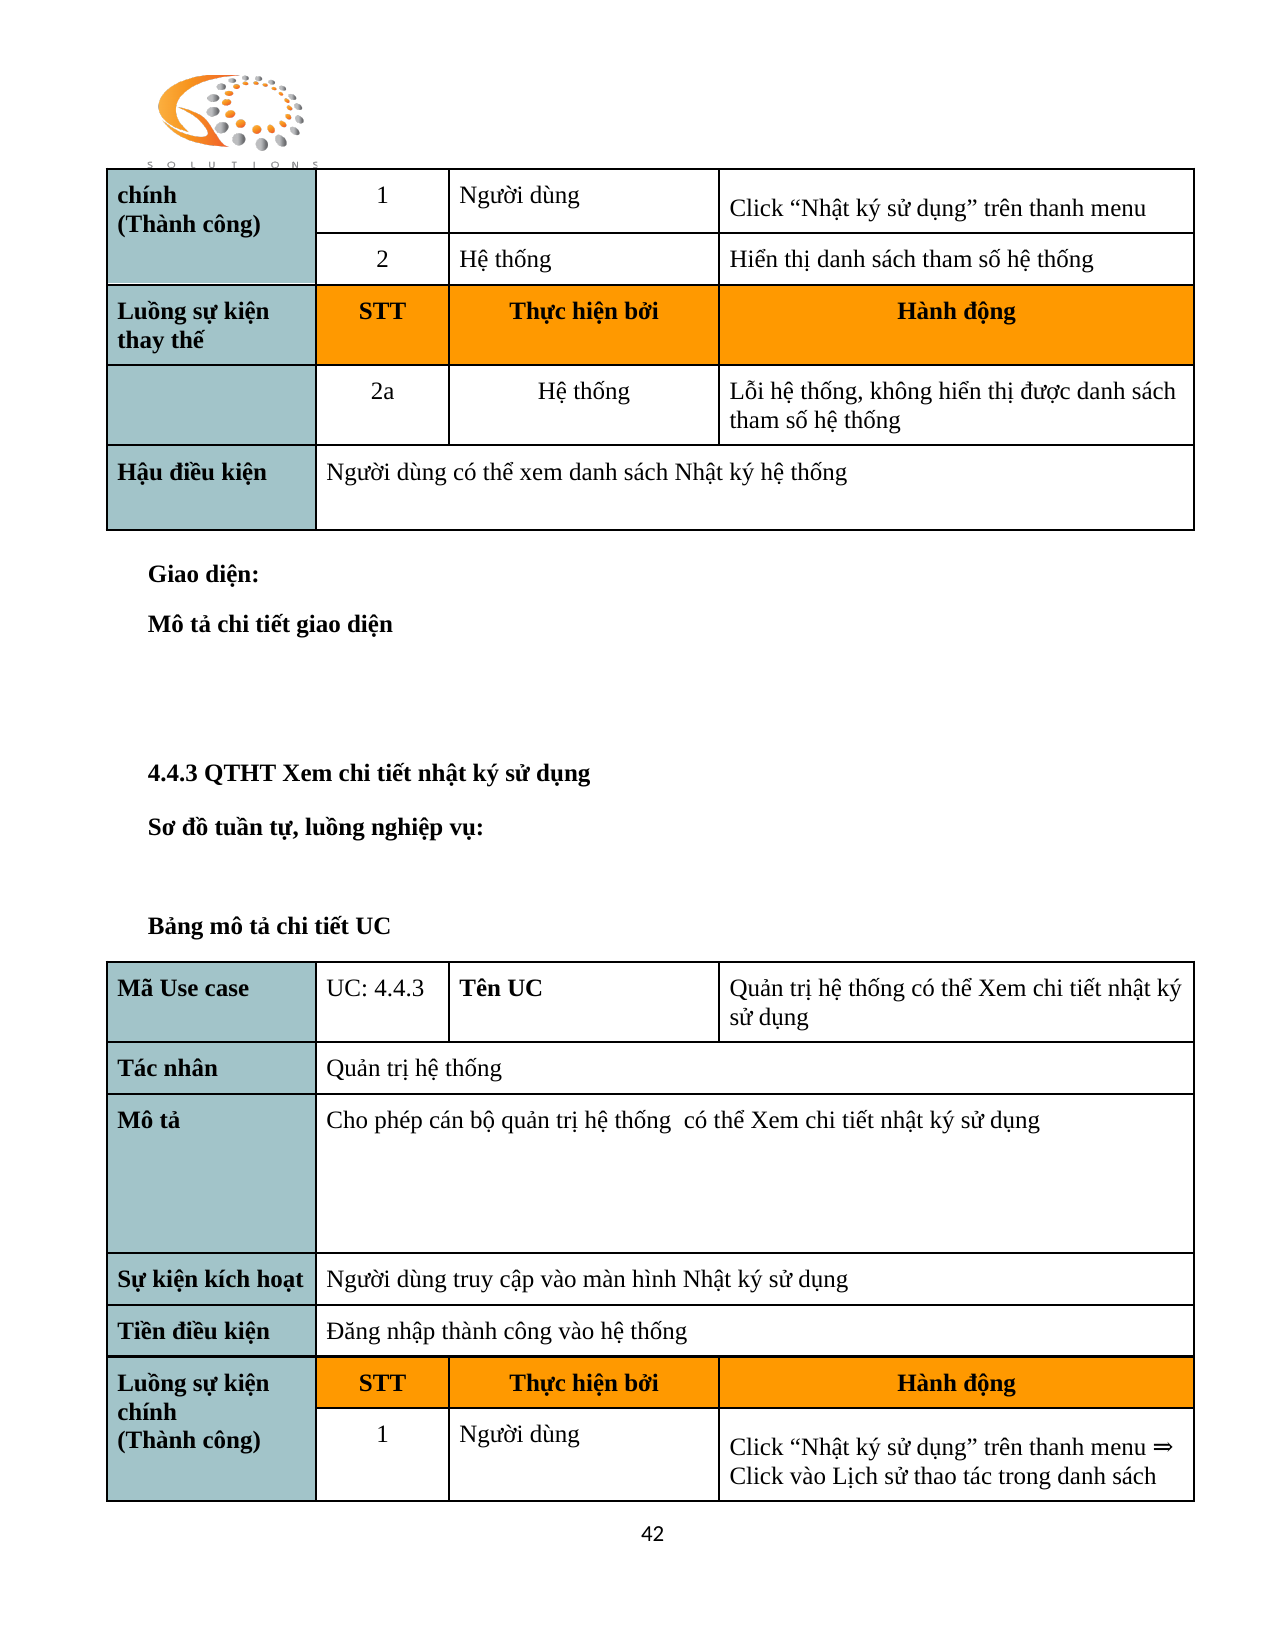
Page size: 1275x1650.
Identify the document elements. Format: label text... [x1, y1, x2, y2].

picture [147, 75, 318, 168]
table_cell Hiển thị danh sách tham số hệ thống [720, 234, 1193, 283]
text 4.4.3 QTHT Xem chi tiết nhật ký sử dụng [148, 758, 1157, 787]
table_cell Quản trị hệ thống [317, 1043, 1193, 1093]
table_cell Lỗi hệ thống, không hiển thị được danh sách tham số hệ thống [720, 366, 1193, 444]
text Mô tả chi tiết giao diện [148, 609, 1157, 638]
table_cell Người dùng truy cập vào màn hình Nhật ký sử dụng [317, 1254, 1193, 1304]
table_cell Người dùng [450, 170, 718, 232]
table_cell Tác nhân [108, 1043, 315, 1093]
table_cell Đăng nhập thành công vào hệ thống [317, 1306, 1193, 1355]
table_cell Thực hiện bởi [450, 1358, 718, 1407]
text Sơ đồ tuần tự, luồng nghiệp vụ: [148, 812, 1157, 841]
table_cell Hành động [720, 286, 1193, 364]
table_cell Luồng sự kiện thay thế [108, 286, 315, 364]
table_cell Hệ thống [450, 234, 718, 283]
table_cell 1 [317, 1409, 448, 1500]
table_cell Click “Nhật ký sử dụng” trên thanh menu [720, 170, 1193, 232]
table_cell Người dùng có thể xem danh sách Nhật ký hệ thống [317, 446, 1193, 529]
table_cell 1 [317, 170, 448, 232]
table_cell Mô tả [108, 1095, 315, 1252]
table_cell 2a [317, 366, 448, 444]
table_cell Hậu điều kiện [108, 446, 315, 529]
table_header UC: 4.4.3 [317, 963, 448, 1041]
table_cell Hệ thống [450, 366, 718, 444]
table_cell Hành động [720, 1358, 1193, 1407]
text Giao diện: [148, 559, 1157, 588]
table_cell Luồng sự kiện chính (Thành công) [108, 170, 315, 283]
table_cell Người dùng [450, 1409, 718, 1500]
table_cell [108, 366, 315, 444]
table_header Quản trị hệ thống có thể Xem chi tiết nhật ký sử dụng [720, 963, 1193, 1041]
table_header Mã Use case [108, 963, 315, 1041]
table_cell Sự kiện kích hoạt [108, 1254, 315, 1304]
table_cell Thực hiện bởi [450, 286, 718, 364]
table_cell Luồng sự kiện chính (Thành công) [108, 1358, 315, 1500]
table_cell Click “Nhật ký sử dụng” trên thanh menu ⇒ Click vào Lịch sử thao tác trong danh sách nhật ký [720, 1409, 1193, 1500]
table_cell Cho phép cán bộ quản trị hệ thống có thể Xem chi tiết nhật ký sử dụng [317, 1095, 1193, 1252]
text Bảng mô tả chi tiết UC [148, 911, 1157, 940]
table_cell STT [317, 286, 448, 364]
table_cell Tiền điều kiện [108, 1306, 315, 1355]
table_header Tên UC [450, 963, 718, 1041]
table_cell STT [317, 1358, 448, 1407]
table_cell 2 [317, 234, 448, 283]
